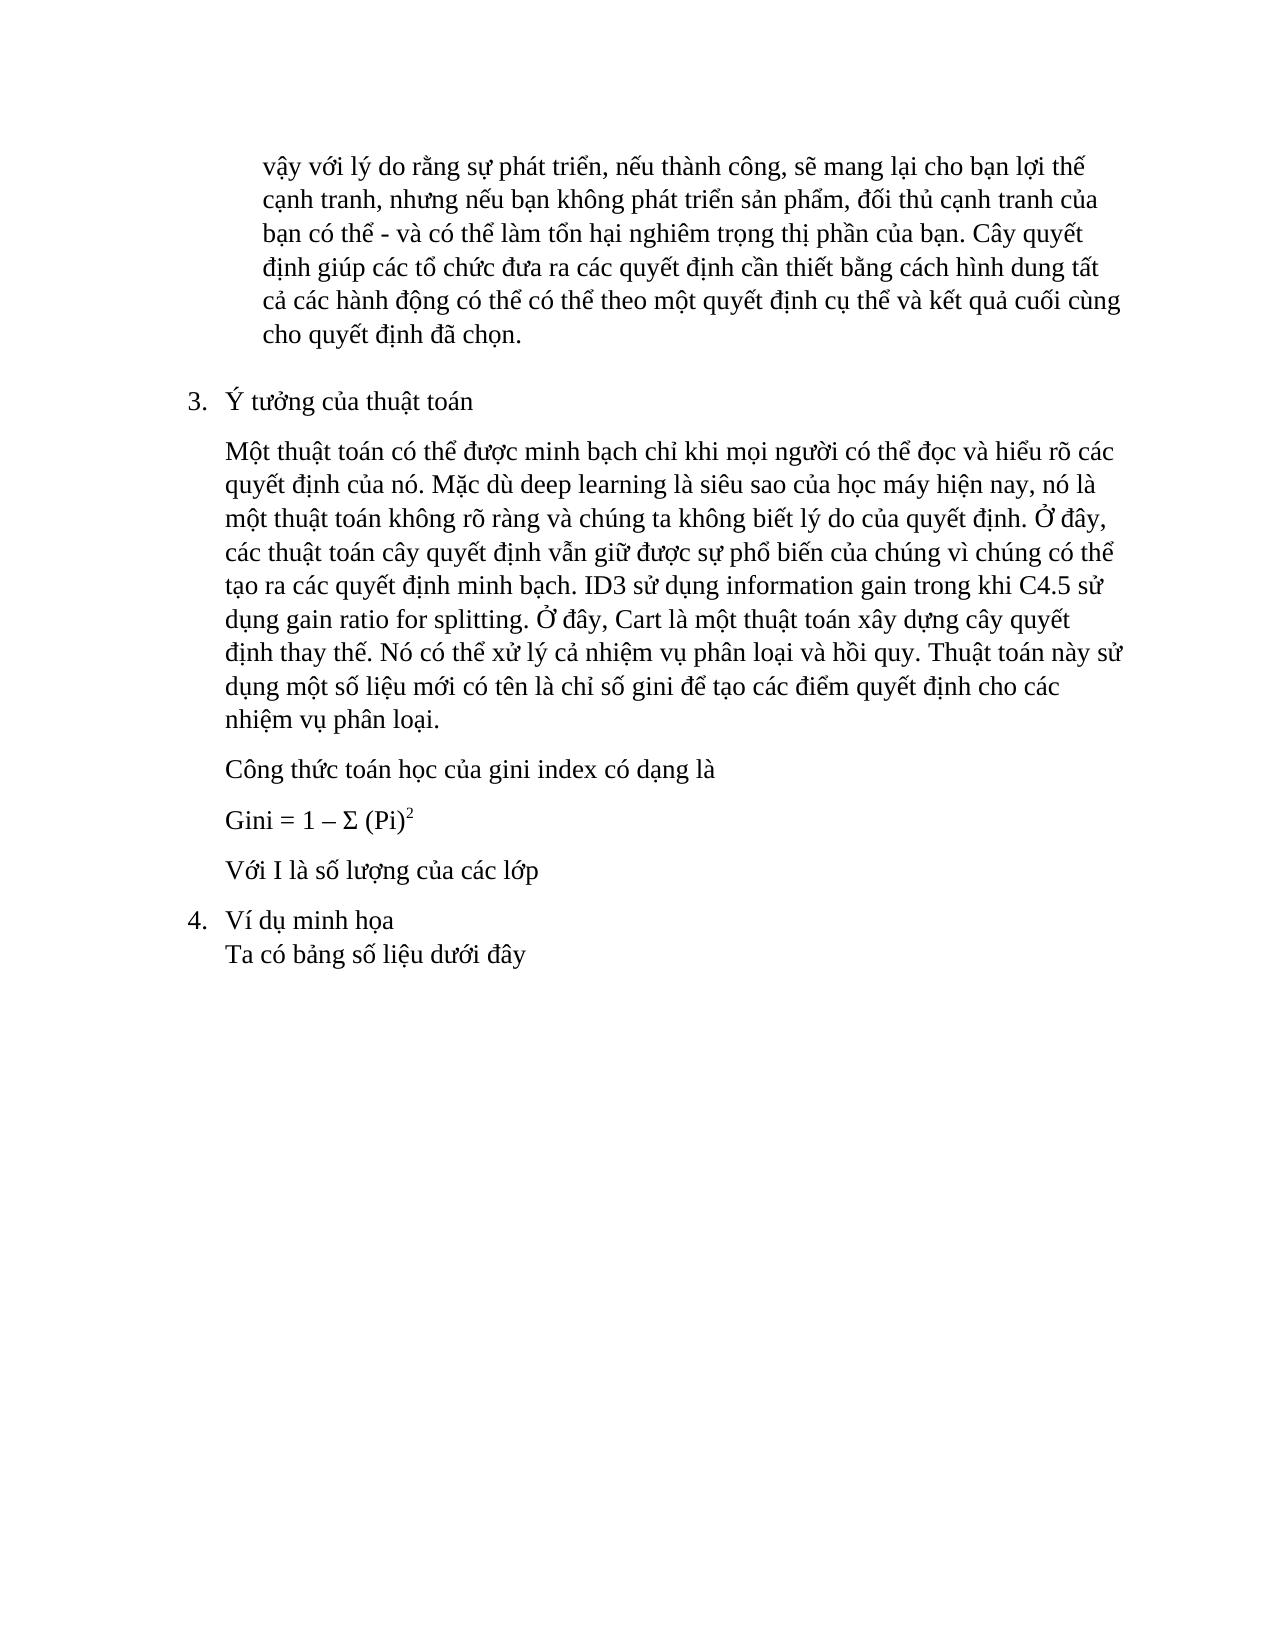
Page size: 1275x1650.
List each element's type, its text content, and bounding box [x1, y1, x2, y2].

text Gini = 1 – Σ (Pi)2 [225, 804, 1125, 835]
list Ví dụ minh họa [187, 904, 1125, 935]
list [225, 150, 1125, 349]
text Công thức toán học của gini index có dạng là [225, 753, 1125, 785]
text Một thuật toán có thể được minh bạch chỉ khi mọi người có thể đọc và hiểu rõ các quyết định của nó. Mặc dù deep learning là siêu sao của học máy hiện nay, nó là một thuật toán không rõ ràng và chúng ta không biết lý do của quyết định. Ở đây, các thuật toán cây quyết định vẫn giữ được sự phổ biến của chúng vì chúng có thể tạo ra các quyết định minh bạch. ID3 sử dụng information gain trong khi C4.5 sử dụng gain ratio for splitting. Ở đây, Cart là một thuật toán xây dựng cây quyết định thay thế. Nó có thể xử lý cả nhiệm vụ phân loại và hồi quy. Thuật toán này sử dụng một số liệu mới có tên là chỉ số gini để tạo các điểm quyết định cho các nhiệm vụ phân loại. [225, 435, 1125, 734]
text Với I là số lượng của các lớp [225, 854, 1125, 885]
list Ý tưởng của thuật toán [187, 385, 1125, 416]
list Ta có bảng số liệu dưới đây [225, 938, 1125, 969]
